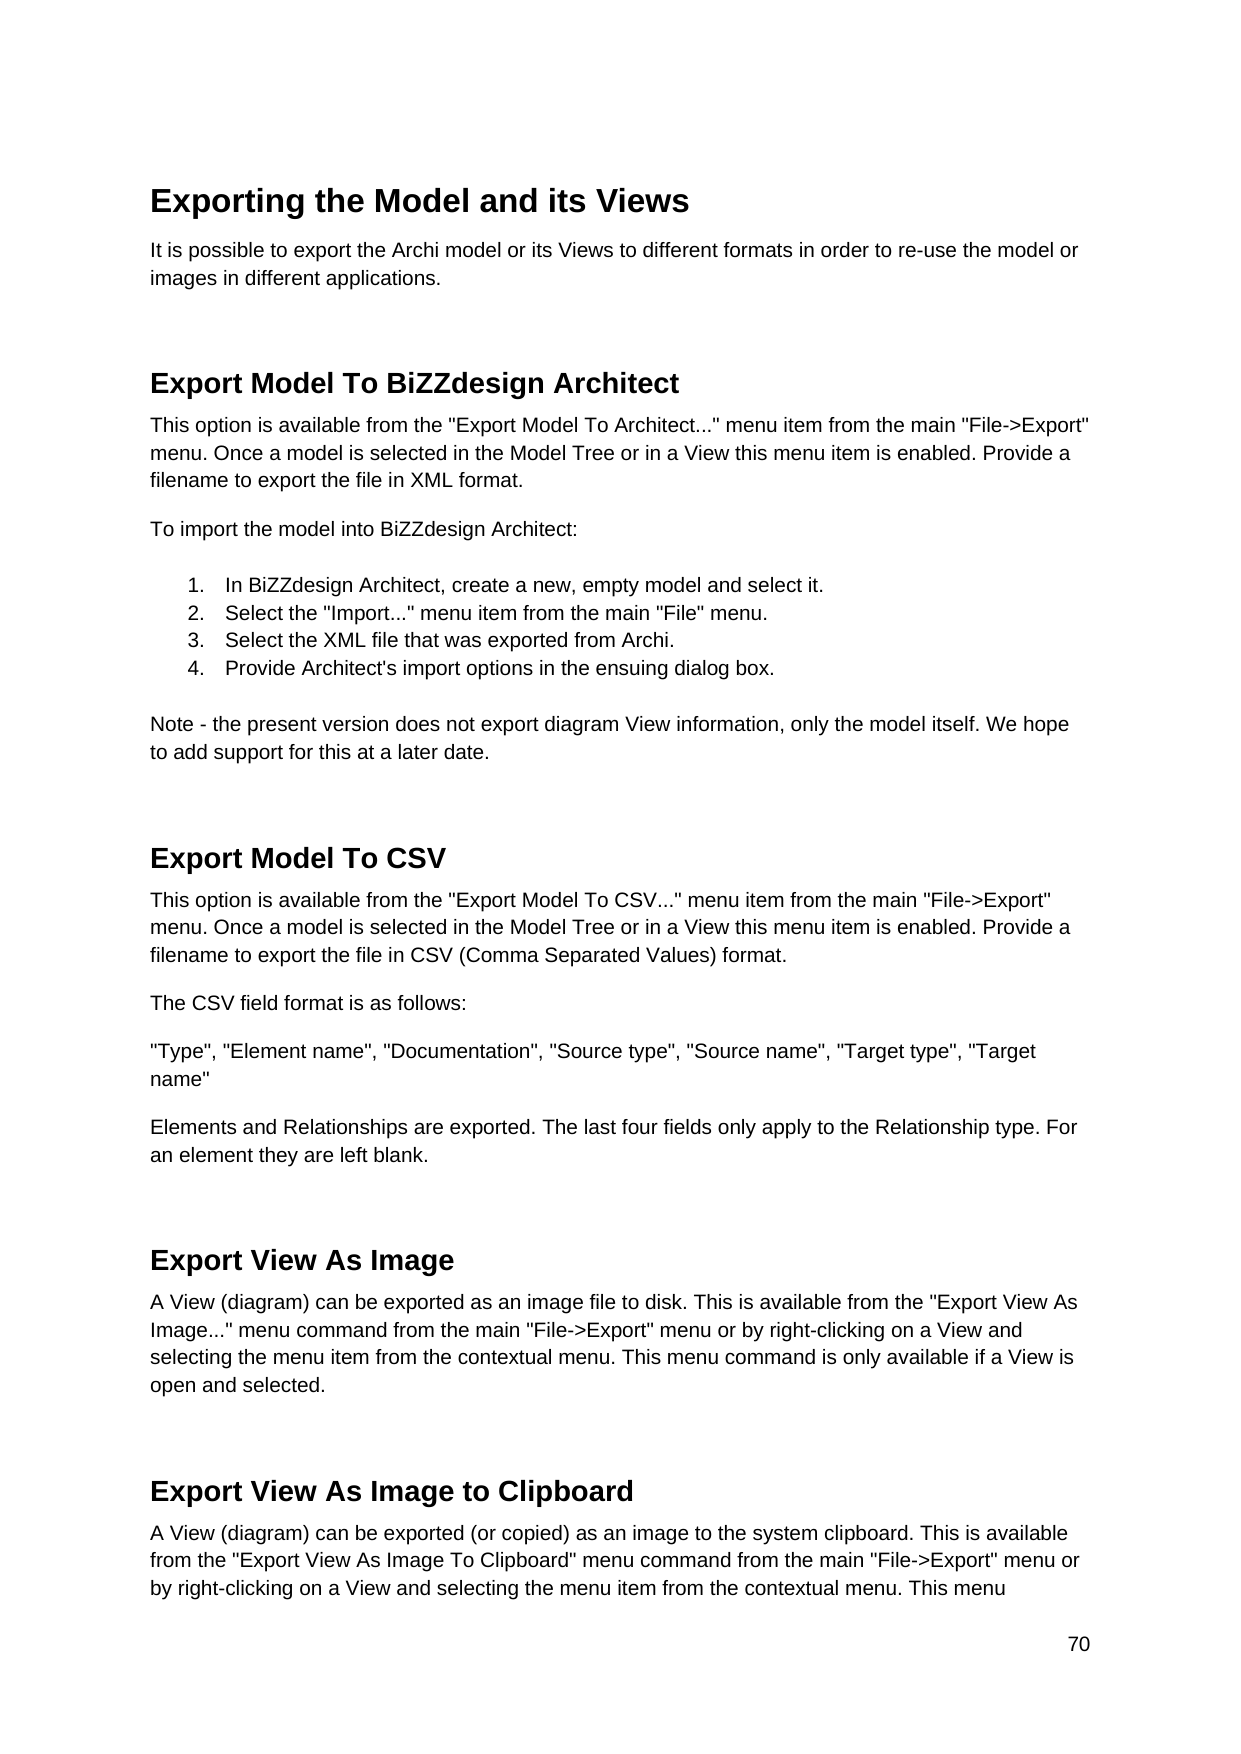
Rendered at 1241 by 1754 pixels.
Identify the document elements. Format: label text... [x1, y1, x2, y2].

text Note - the present version does not export diagram View information, only the model itself. We hope to add support for this at a later date. [150, 712, 1090, 764]
text "Type", "Element name", "Documentation", "Source type", "Source name", "Target type", "Target name" [150, 1039, 1090, 1091]
list In BiZZdesign Architect, create a new, empty model and select it. [187, 573, 1090, 597]
subtitle Export Model To BiZZdesign Architect [150, 366, 1090, 400]
text To import the model into BiZZdesign Architect: [150, 516, 1090, 540]
text It is possible to export the Archi model or its Views to different formats in order to re-use the model or images in different applications. [150, 238, 1090, 289]
text A View (diagram) can be exported as an image file to disk. This is available from the "Export View As Image..." menu command from the main "File->Export" menu or by right-clicking on a View and selecting the menu item from the contextual menu. This menu command is only available if a View is open and selected. [150, 1290, 1090, 1397]
text This option is available from the "Export Model To Architect..." menu item from the main "File->Export" menu. Once a model is selected in the Model Tree or in a View this menu item is enabled. Provide a filename to export the file in XML format. [150, 413, 1090, 492]
subtitle Export View As Image [150, 1243, 1090, 1277]
text Elements and Relationships are exported. The last four fields only apply to the Relationship type. For an element they are left blank. [150, 1115, 1090, 1166]
subtitle Exporting the Model and its Views [150, 181, 1090, 220]
text This option is available from the "Export Model To CSV..." menu item from the main "File->Export" menu. Once a model is selected in the Model Tree or in a View this menu item is enabled. Provide a filename to export the file in CSV (Comma Separated Values) format. [150, 887, 1090, 966]
subtitle Export View As Image to Clipboard [150, 1473, 1090, 1507]
list Select the XML file that was exported from Archi. [187, 628, 1090, 652]
text The CSV field format is as follows: [150, 991, 1090, 1015]
list Provide Architect's import options in the ensuing dialog box. [187, 656, 1090, 679]
subtitle Export Model To CSV [150, 841, 1090, 874]
list Select the "Import..." menu item from the main "File" menu. [187, 601, 1090, 624]
